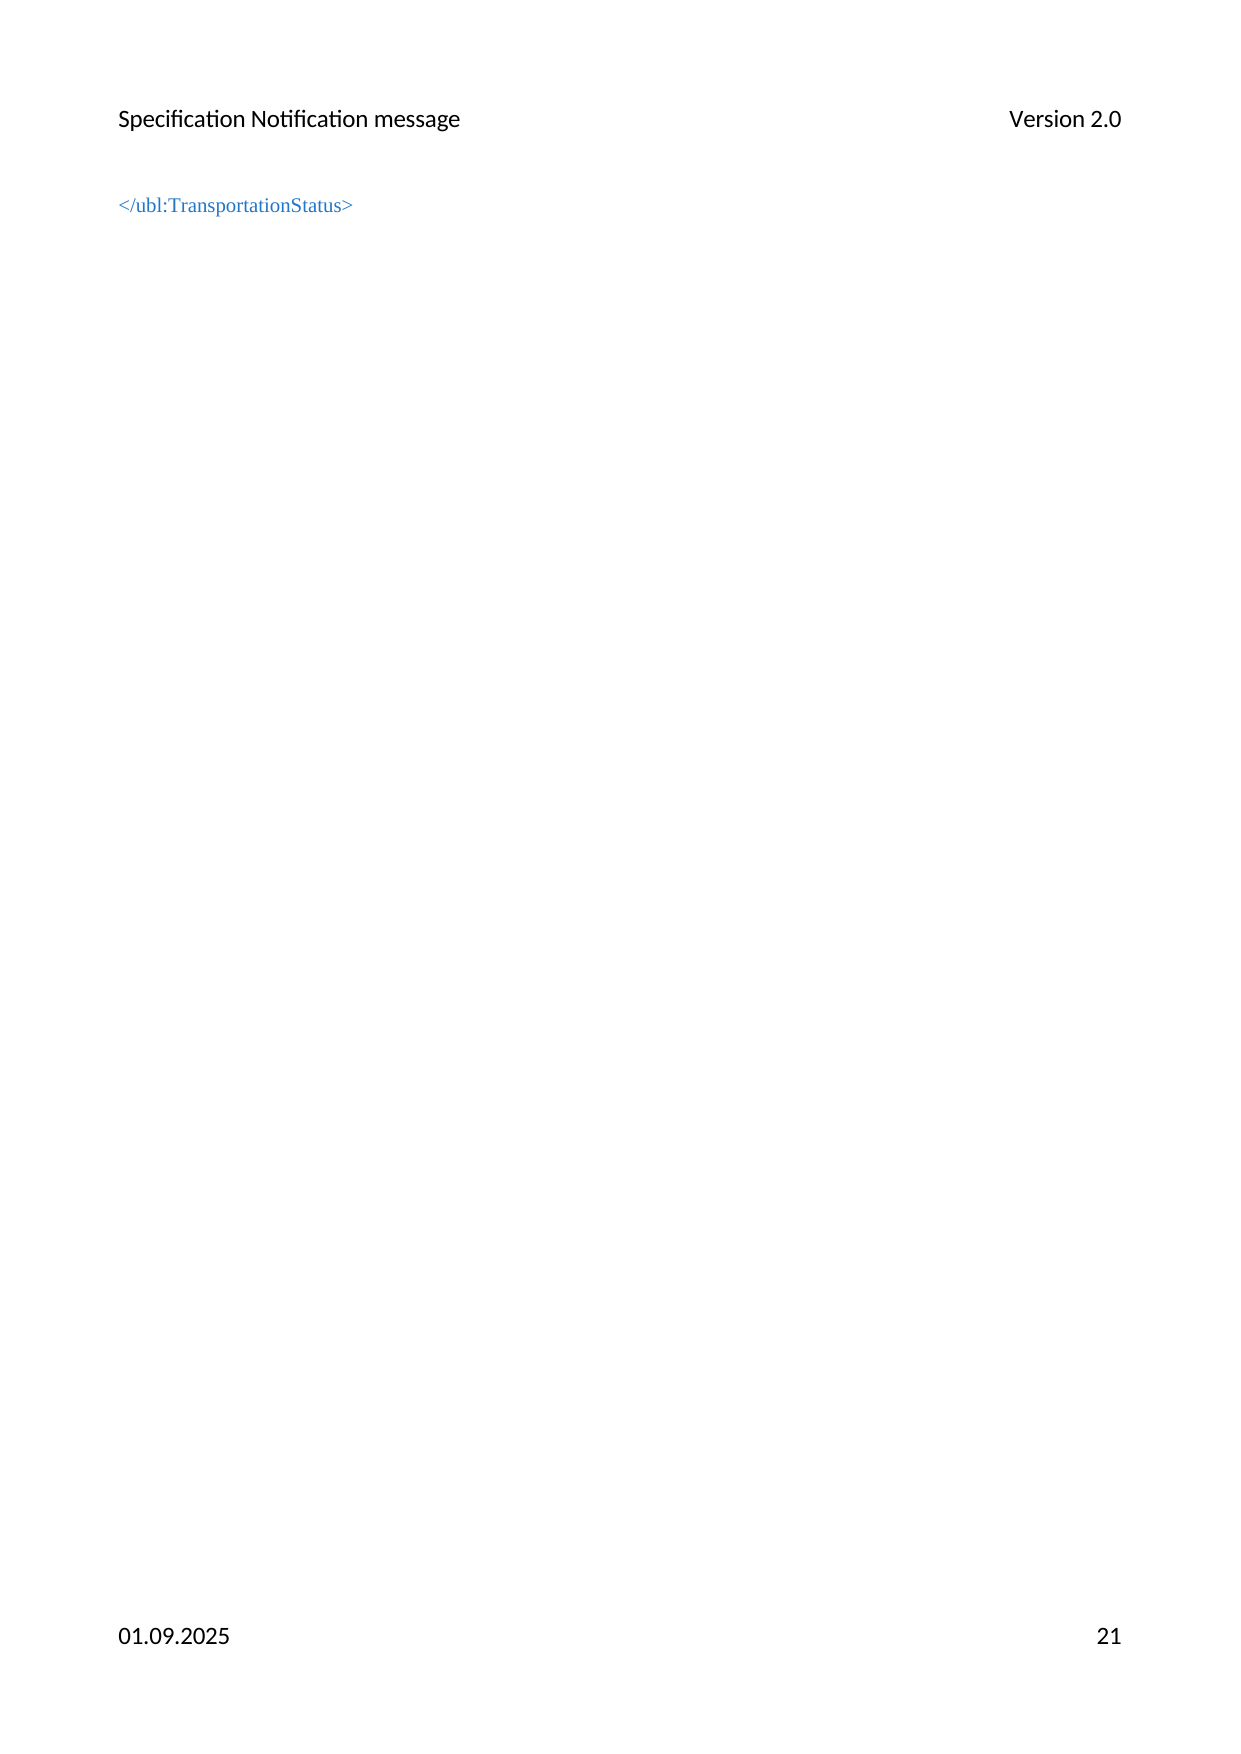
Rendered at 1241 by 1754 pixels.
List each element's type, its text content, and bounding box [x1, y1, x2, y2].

text </ubl:TransportationStatus> [118, 193, 1122, 217]
